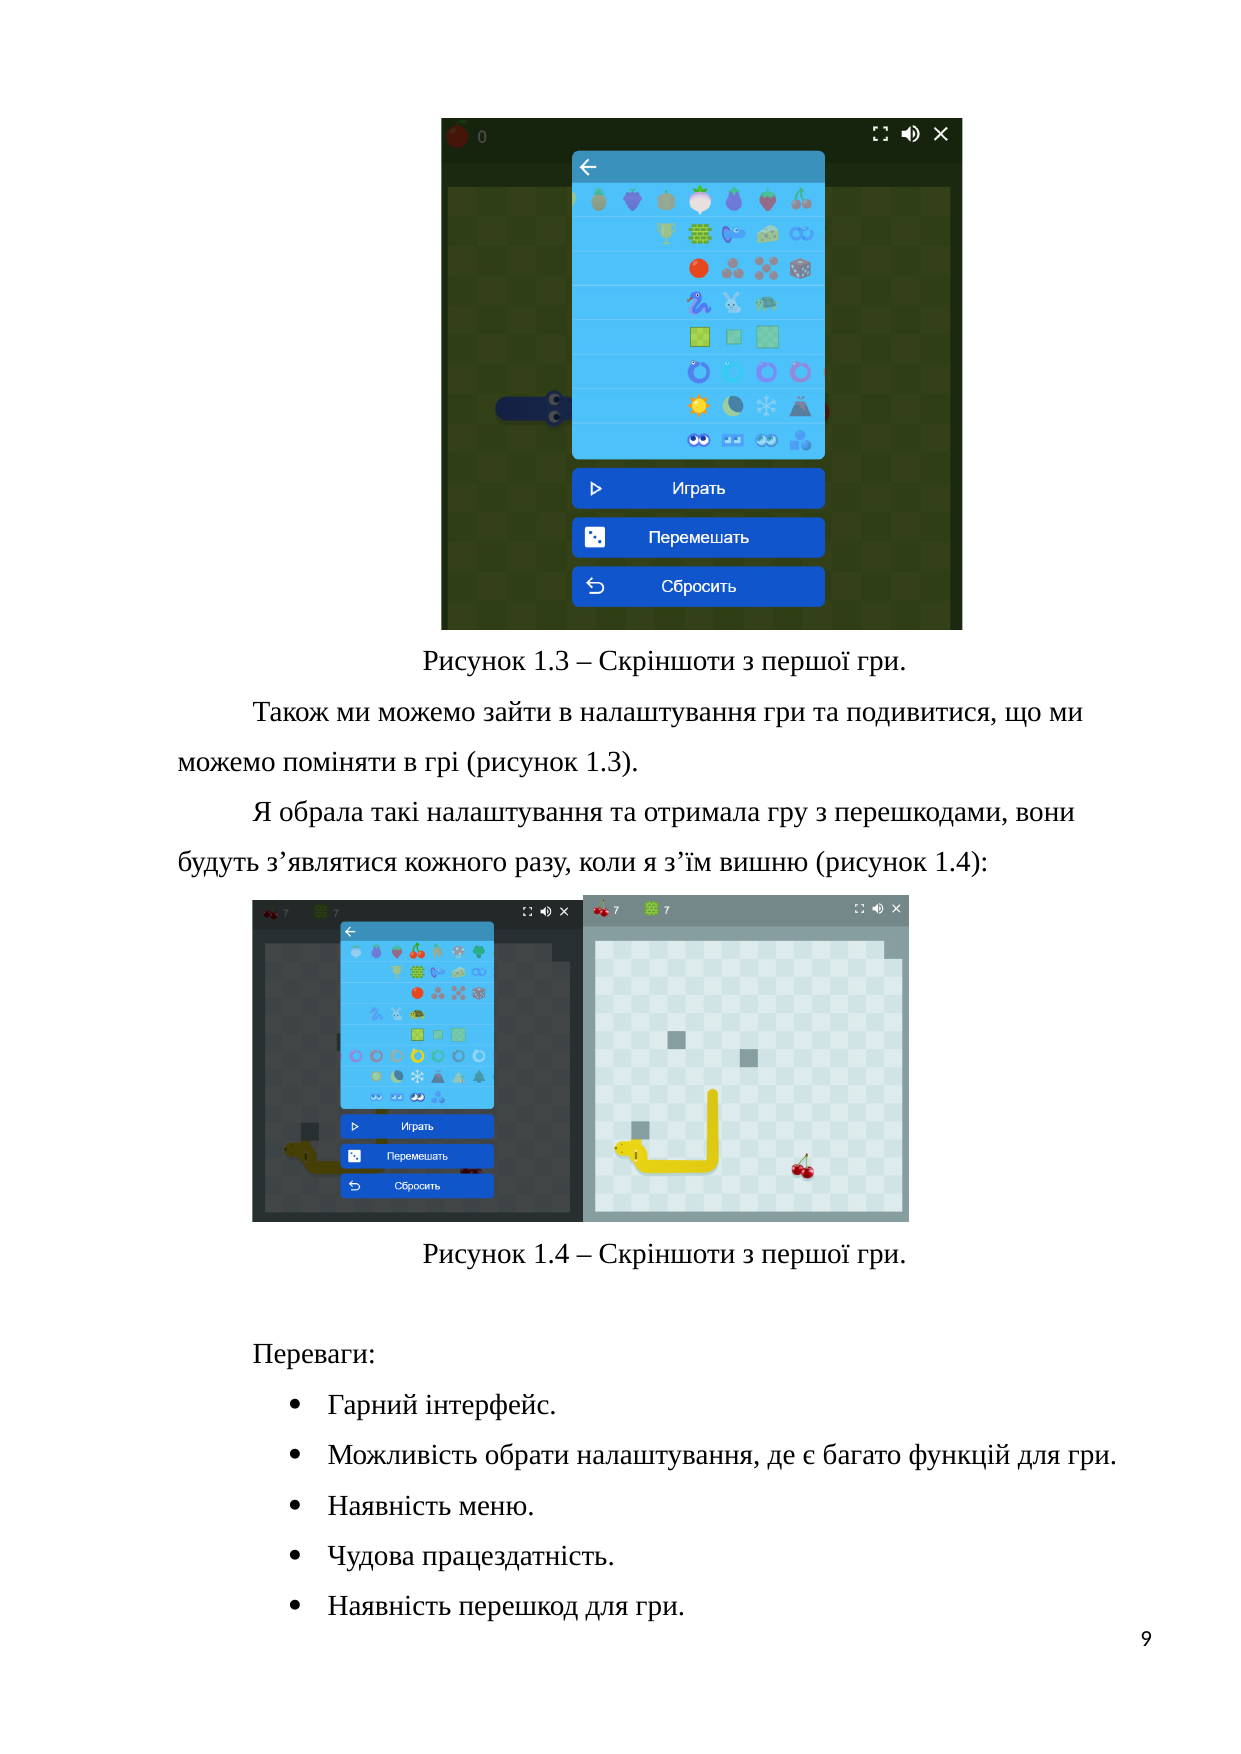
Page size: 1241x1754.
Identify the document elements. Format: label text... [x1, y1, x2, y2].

list Гарний інтерфейс. [290, 1387, 1152, 1421]
text Рисунок 1.3 – Скріншоти з першої гри. [177, 643, 1152, 677]
text Рисунок 1.4 – Скріншоти з першої гри. [177, 1236, 1152, 1269]
list Наявність меню. [290, 1488, 1152, 1521]
list Чудова працездатність. [290, 1538, 1152, 1572]
picture [441, 118, 963, 630]
list Можливість обрати налаштування, де є багато функцій для гри. [290, 1437, 1152, 1471]
text Переваги: [177, 1337, 1152, 1370]
list Наявність перешкод для гри. [290, 1588, 1152, 1622]
text Також ми можемо зайти в налаштування гри та подивитися, що ми можемо поміняти в грі (рисунок 1.3). [177, 694, 1152, 777]
text Я обрала такі налаштування та отримала гру з перешкодами, вони будуть з’являтися кожного разу, коли я з’їм вишню (рисунок 1.4): [177, 794, 1152, 878]
picture [252, 895, 909, 1222]
